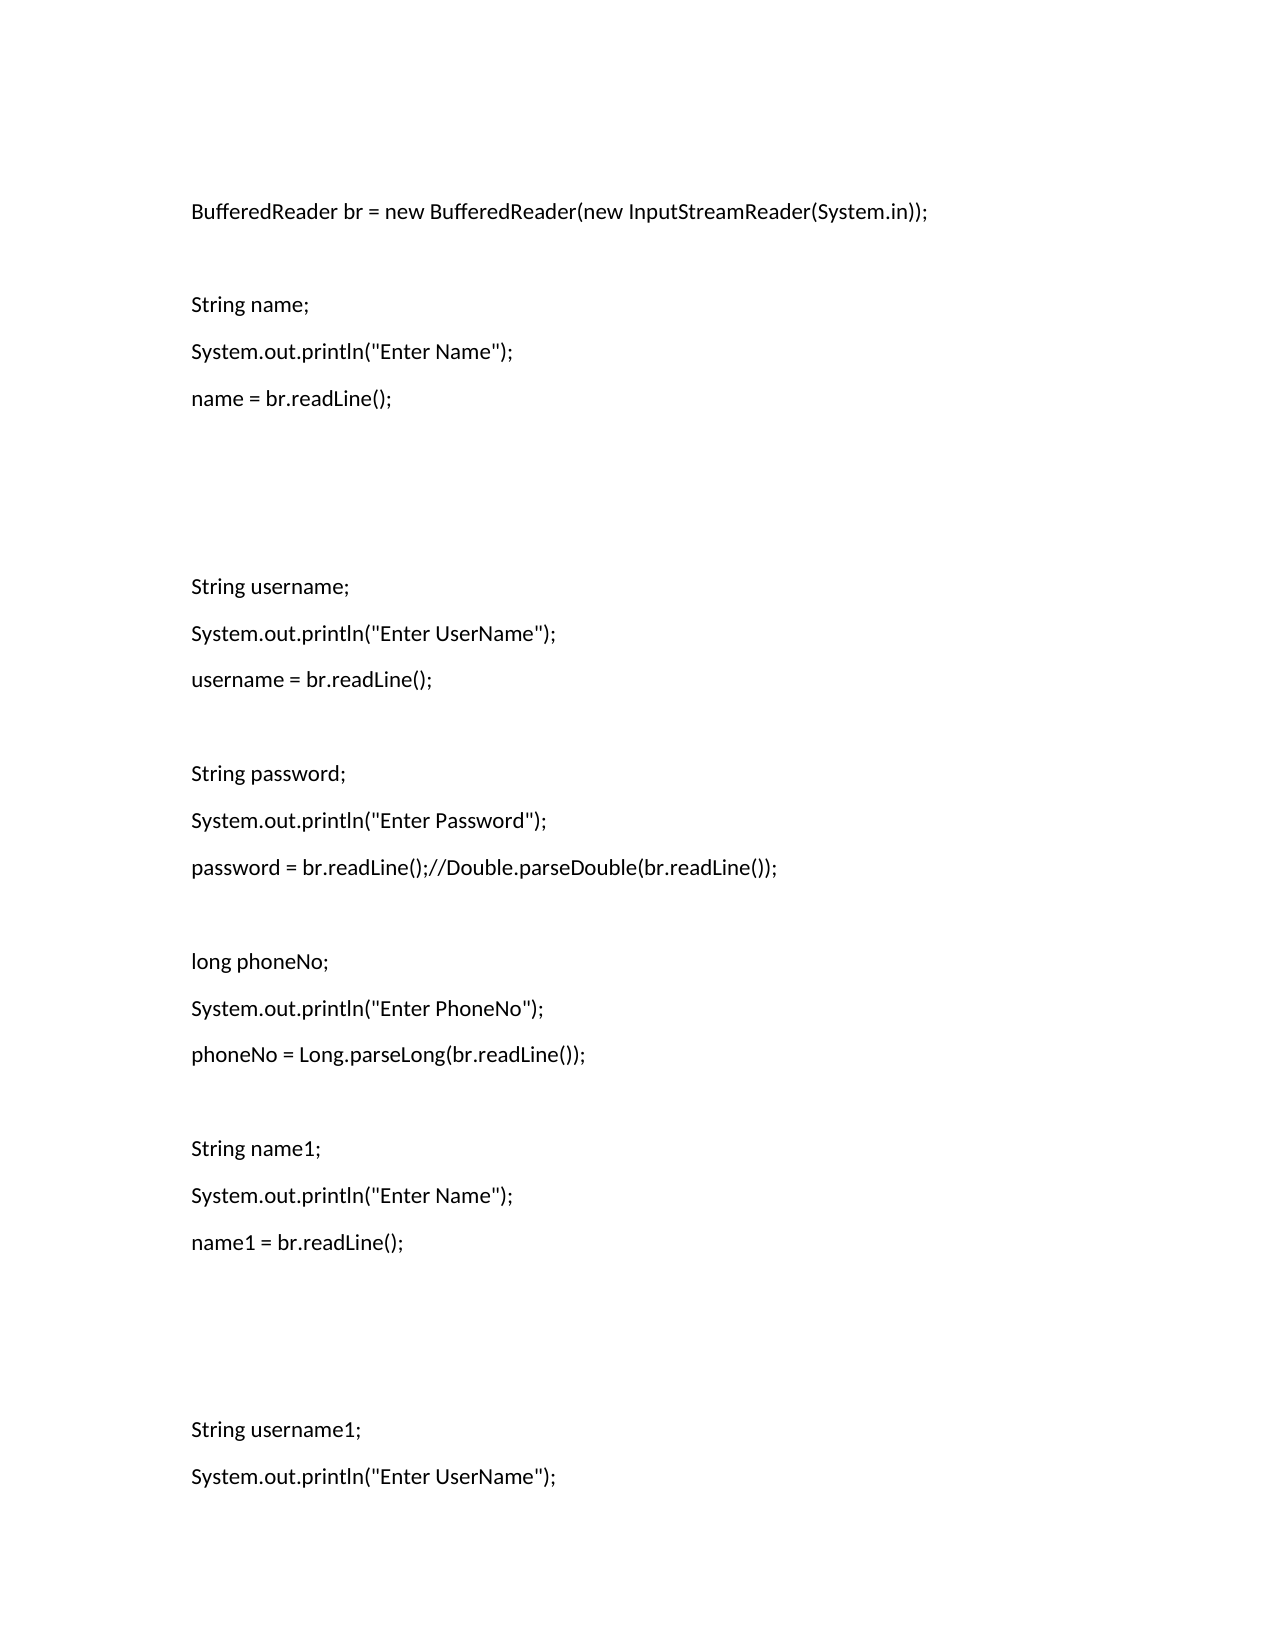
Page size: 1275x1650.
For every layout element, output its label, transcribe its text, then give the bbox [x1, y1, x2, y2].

text name = br.readLine(); [150, 384, 1125, 412]
text System.out.println("Enter Name"); [150, 1181, 1125, 1209]
text String username1; [150, 1416, 1125, 1444]
text String username; [150, 572, 1125, 600]
text System.out.println("Enter UserName"); [150, 619, 1125, 647]
text String name1; [150, 1134, 1125, 1162]
text String name; [150, 291, 1125, 319]
text name1 = br.readLine(); [150, 1228, 1125, 1256]
text phoneNo = Long.parseLong(br.readLine()); [150, 1041, 1125, 1069]
text password = br.readLine();//Double.parseDouble(br.readLine()); [150, 853, 1125, 881]
text System.out.println("Enter PhoneNo"); [150, 994, 1125, 1022]
text String password; [150, 759, 1125, 787]
text System.out.println("Enter UserName"); [150, 1462, 1125, 1491]
text System.out.println("Enter Name"); [150, 337, 1125, 366]
text BufferedReader br = new BufferedReader(new InputStreamReader(System.in)); [150, 197, 1125, 225]
text long phoneNo; [150, 947, 1125, 975]
text System.out.println("Enter Password"); [150, 806, 1125, 834]
text username = br.readLine(); [150, 666, 1125, 694]
